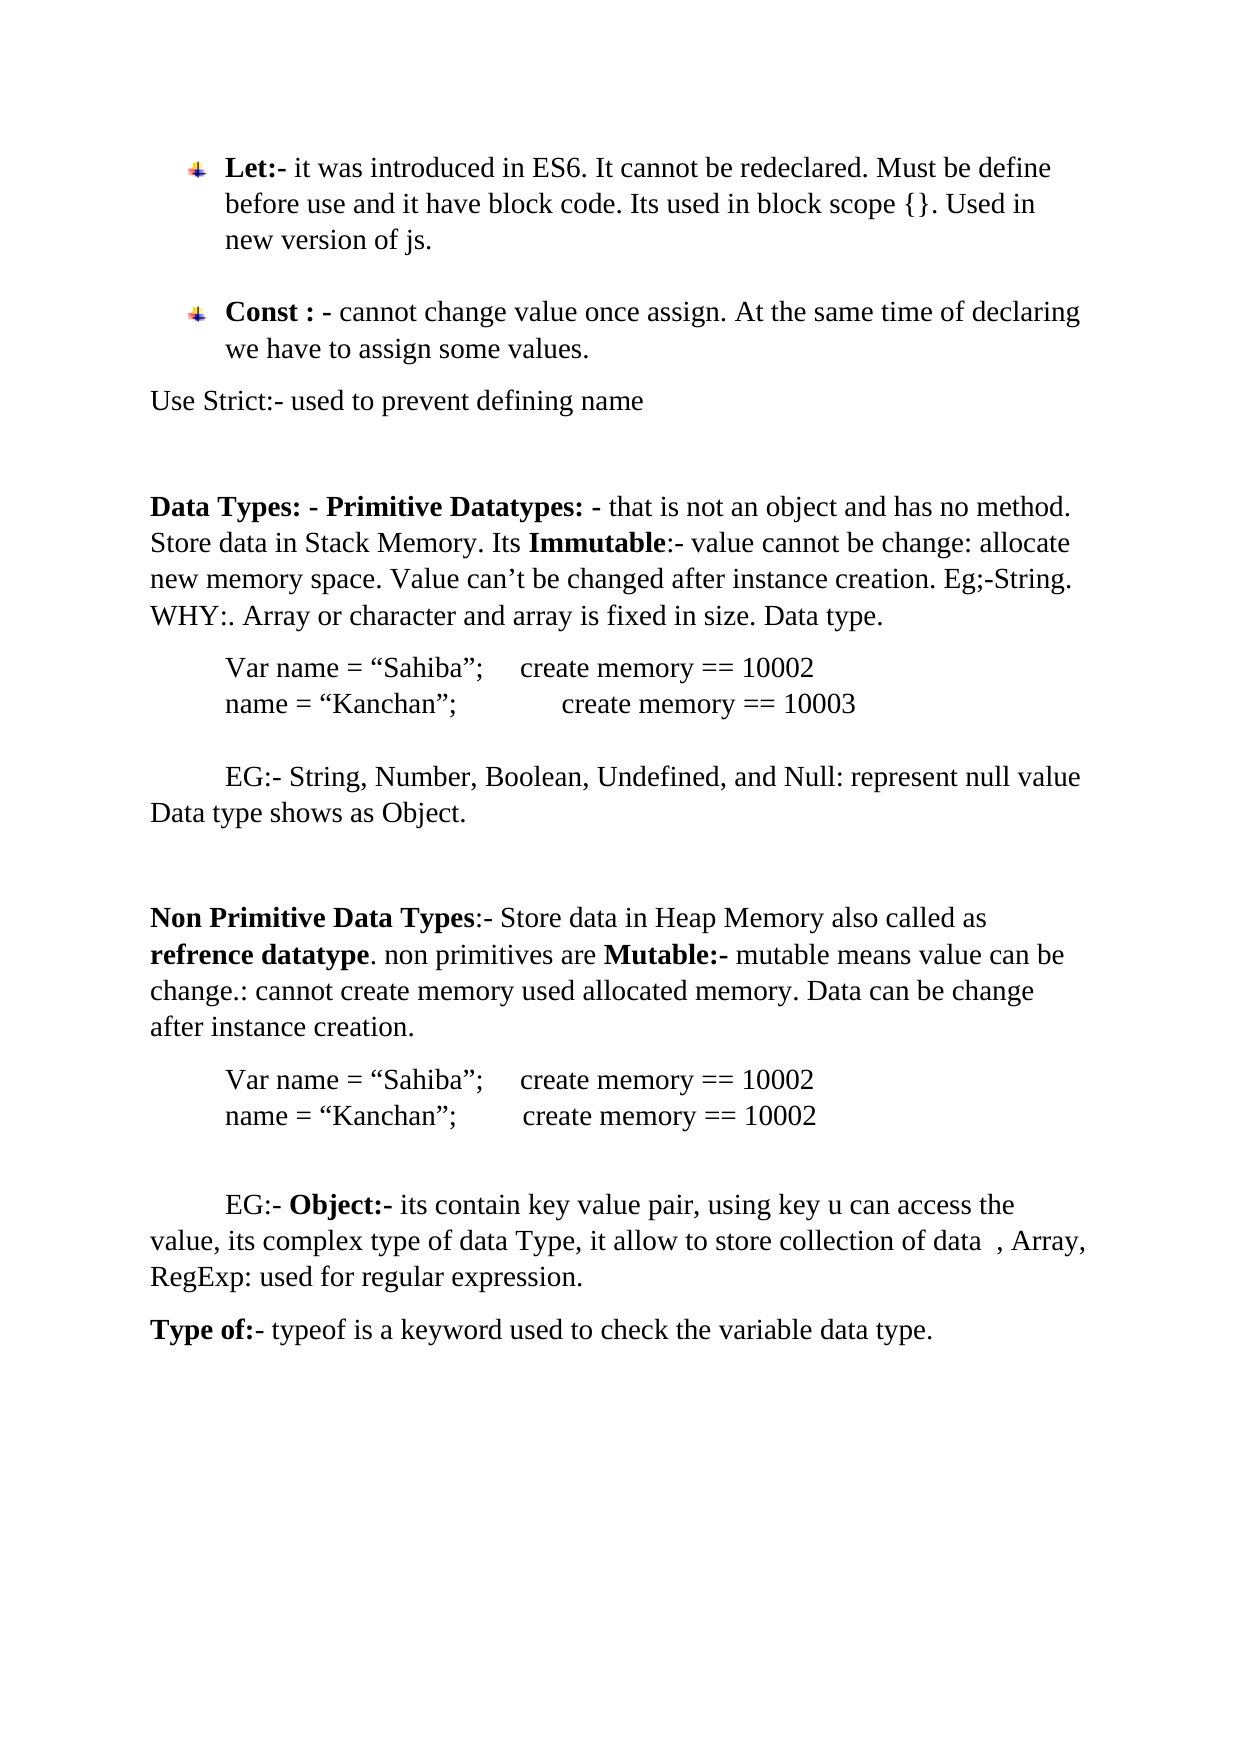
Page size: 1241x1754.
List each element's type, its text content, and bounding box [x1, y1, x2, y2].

text Var name = “Sahiba”; create memory == 10002 [225, 1062, 1090, 1095]
text Use Strict:- used to prevent defining name [150, 383, 1090, 417]
text Data Types: - Primitive Datatypes: - that is not an object and has no method. Store data in Stack Memory. Its Immutable:- value cannot be change: allocate new memory space. Value can’t be changed after instance creation. Eg;-String. WHY:. Array or character and array is fixed in size. Data type. [150, 489, 1090, 631]
list Let:- it was introduced in ES6. It cannot be redeclared. Must be define before use and it have block code. Its used in block scope {}. Used in new version of js. [187, 150, 1090, 256]
picture [188, 305, 206, 322]
list Const : - cannot change value once assign. At the same time of declaring we have to assign some values. [187, 294, 1090, 364]
text Non Primitive Data Types:- Store data in Heap Memory also called as refrence datatype. non primitives are Mutable:- mutable means value can be change.: cannot create memory used allocated memory. Data can be change after instance creation. [150, 901, 1090, 1043]
text EG:- Object:- its contain key value pair, using key u can access the value, its complex type of data Type, it allow to store collection of data , Array, RegExp: used for regular expression. [150, 1187, 1090, 1293]
text EG:- String, Number, Boolean, Undefined, and Null: represent null value Data type shows as Object. [150, 759, 1090, 828]
picture [188, 160, 206, 178]
text name = “Kanchan”; create memory == 10002 [225, 1098, 1090, 1132]
text Var name = “Sahiba”; create memory == 10002 [225, 650, 1090, 684]
text name = “Kanchan”; create memory == 10003 [225, 687, 1090, 720]
text Type of:- typeof is a keyword used to check the variable data type. [150, 1312, 1090, 1346]
